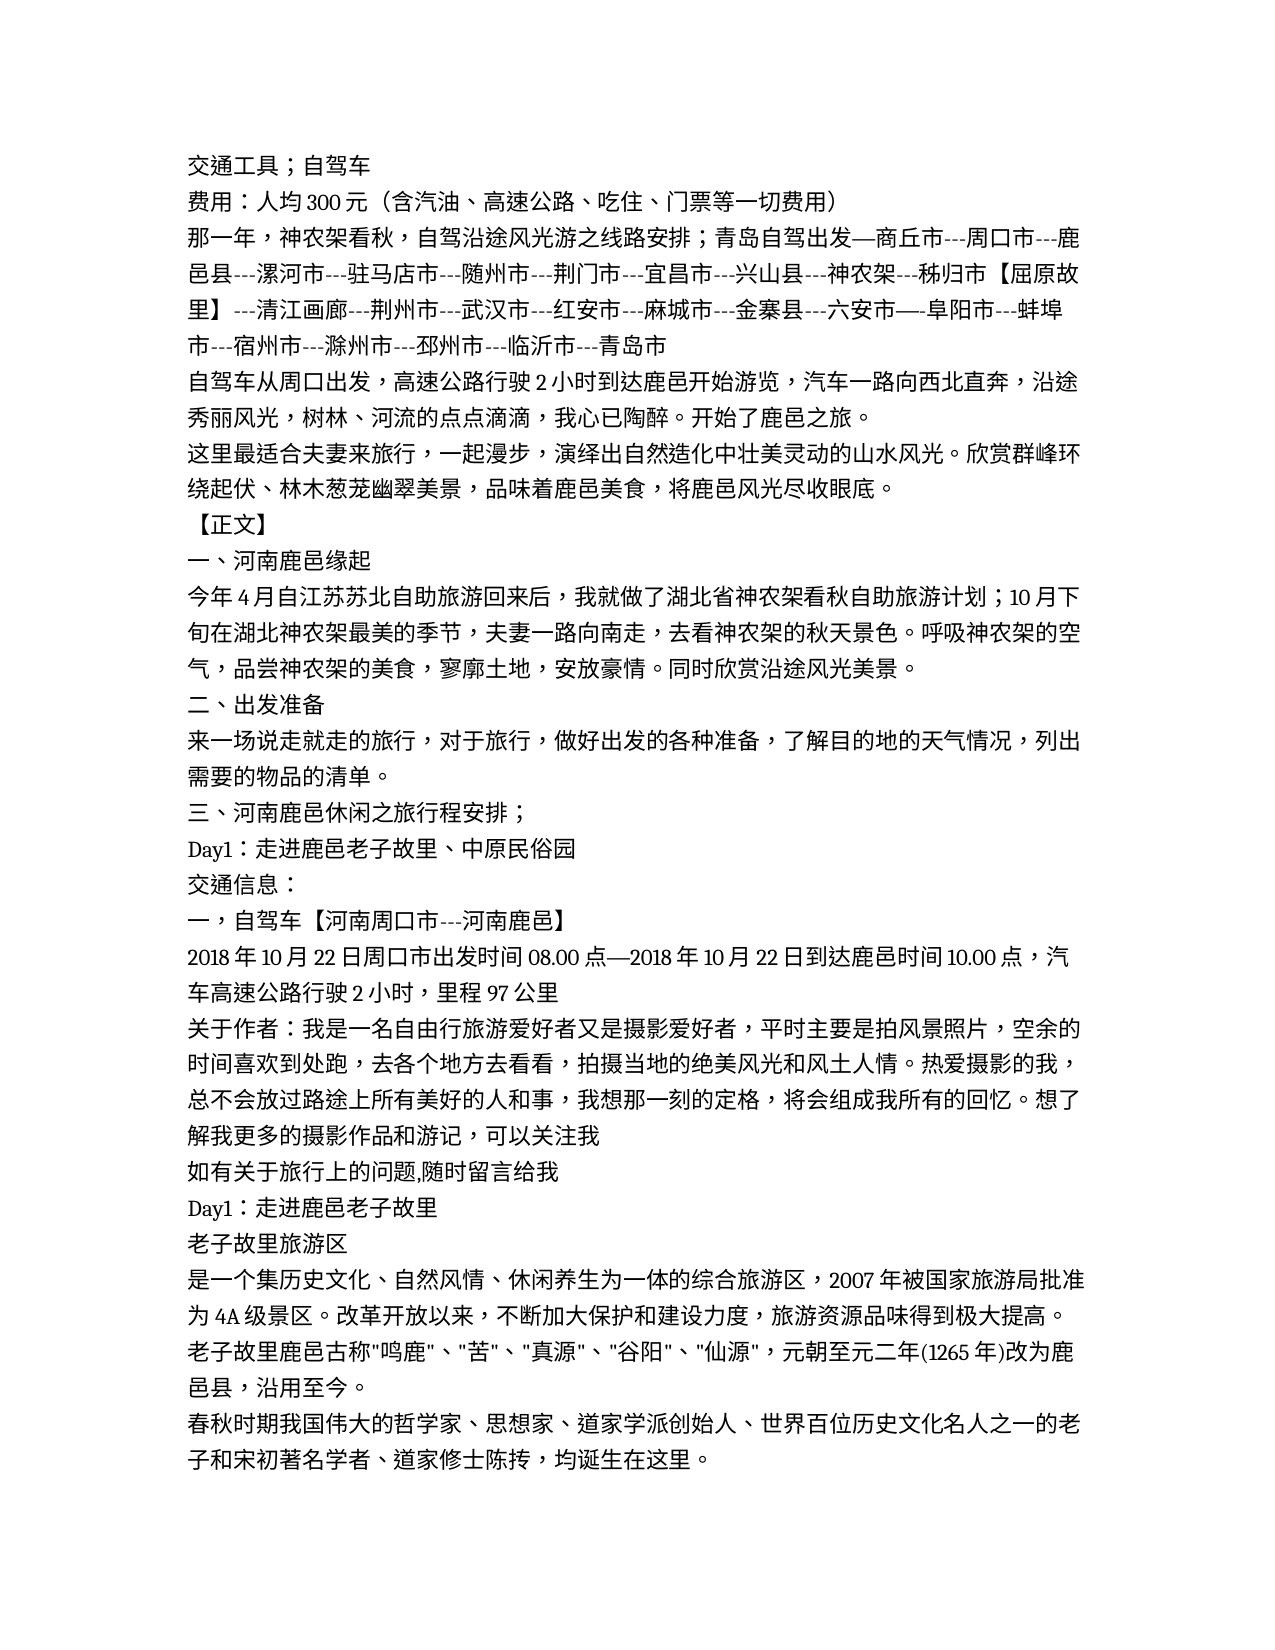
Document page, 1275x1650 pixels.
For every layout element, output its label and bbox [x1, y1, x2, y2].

text [187, 150, 1087, 1475]
